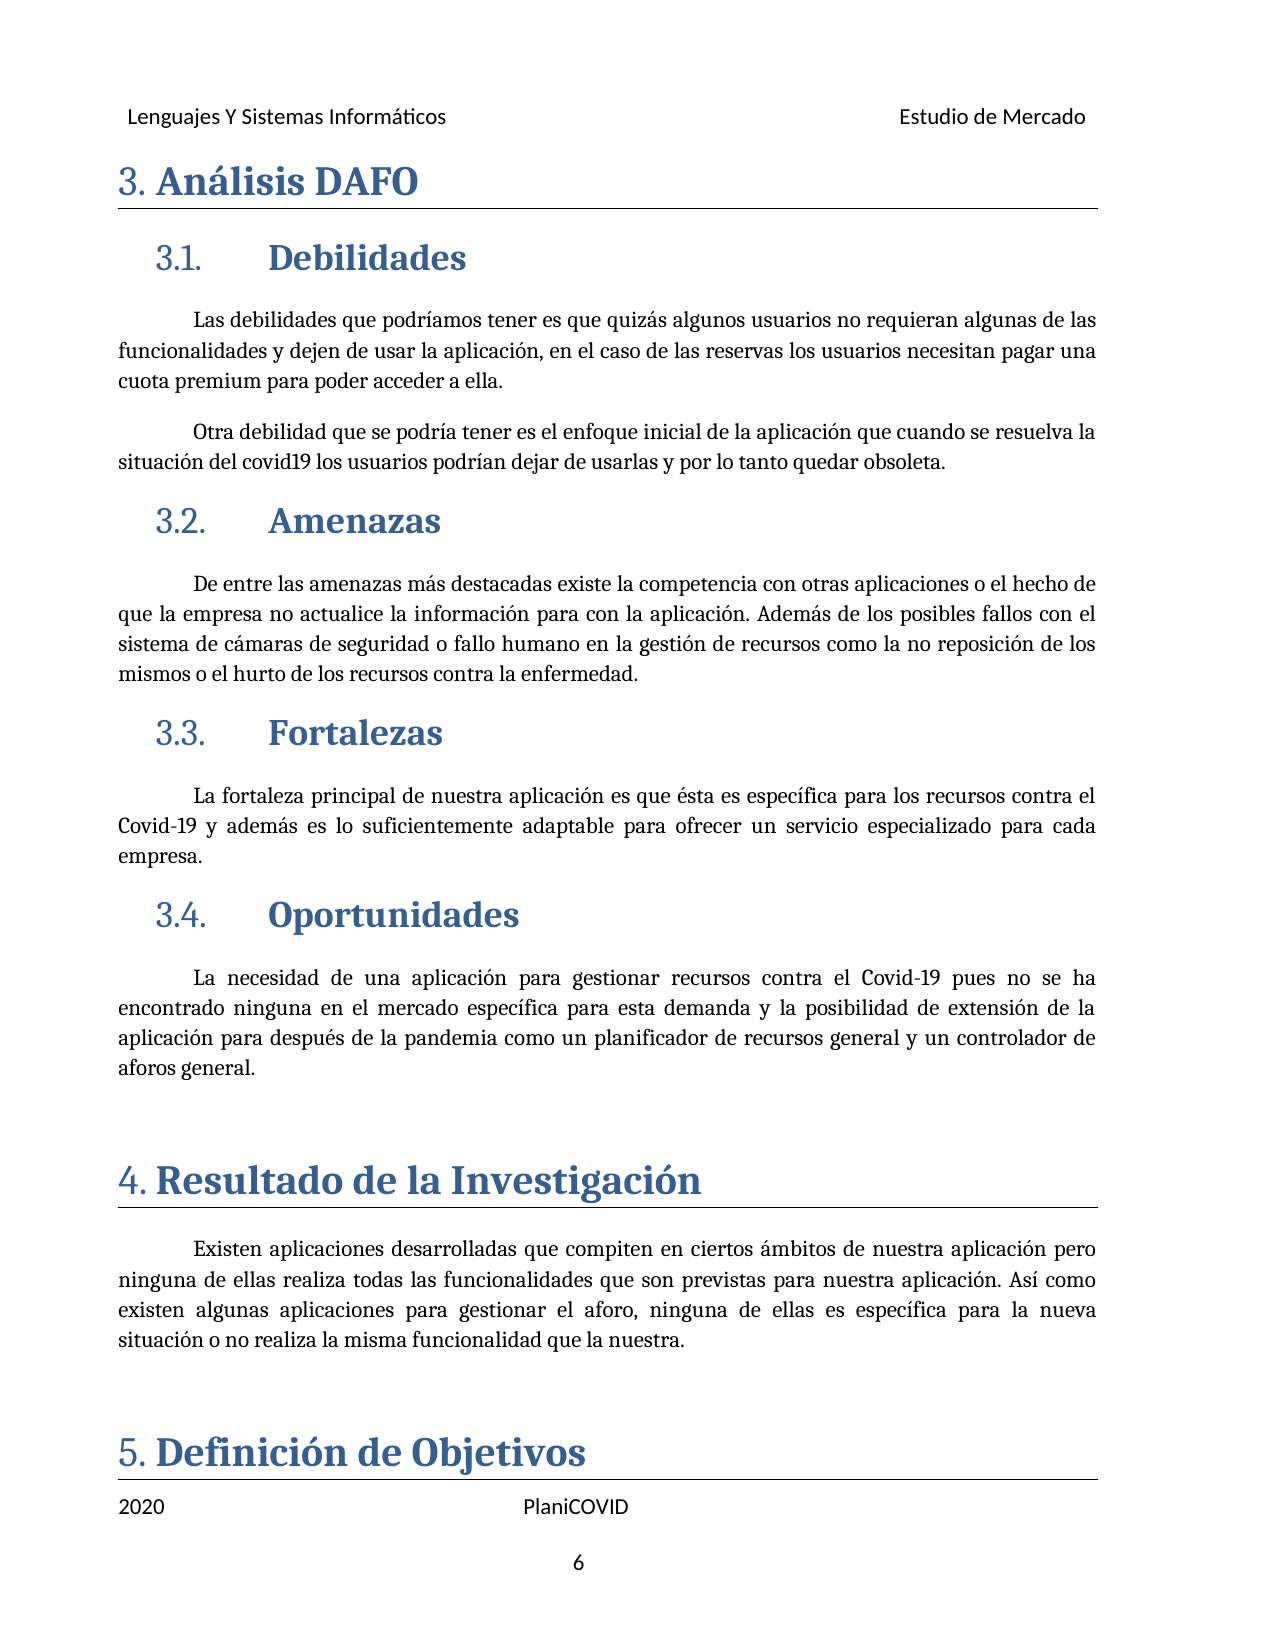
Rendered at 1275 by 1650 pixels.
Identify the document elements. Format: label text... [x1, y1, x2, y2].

list Fortalezas [156, 712, 1098, 755]
text La fortaleza principal de nuestra aplicación es que ésta es específica para los recursos contra el Covid-19 y además es lo suficientemente adaptable para ofrecer un servicio especializado para cada empresa. [118, 782, 1098, 869]
text Otra debilidad que se podría tener es el enfoque inicial de la aplicación que cuando se resuelva la situación del covid19 los usuarios podrían dejar de usarlas y por lo tanto quedar obsoleta. [118, 419, 1098, 475]
list Resultado de la Investigación [118, 1157, 1098, 1207]
text Existen aplicaciones desarrolladas que compiten en ciertos ámbitos de nuestra aplicación pero ninguna de ellas realiza todas las funcionalidades que son previstas para nuestra aplicación. Así como existen algunas aplicaciones para gestionar el aforo, ninguna de ellas es específica para la nueva situación o no realiza la misma funcionalidad que la nuestra. [118, 1236, 1098, 1353]
list Debilidades [156, 237, 1098, 280]
text De entre las amenazas más destacadas existe la competencia con otras aplicaciones o el hecho de que la empresa no actualice la información para con la aplicación. Además de los posibles fallos con el sistema de cámaras de seguridad o fallo humano en la gestión de recursos como la no reposición de los mismos o el hurto de los recursos contra la enfermedad. [118, 570, 1098, 687]
text La necesidad de una aplicación para gestionar recursos contra el Covid-19 pues no se ha encontrado ninguna en el mercado específica para esta demanda y la posibilidad de extensión de la aplicación para después de la pandemia como un planificador de recursos general y un controlador de aforos general. [118, 964, 1098, 1081]
list Oportunidades [156, 894, 1098, 937]
list Amenazas [156, 500, 1098, 543]
list Definición de Objetivos [118, 1429, 1098, 1479]
list Análisis DAFO [118, 158, 1098, 208]
text Las debilidades que podríamos tener es que quizás algunos usuarios no requieran algunas de las funcionalidades y dejen de usar la aplicación, en el caso de las reservas los usuarios necesitan pagar una cuota premium para poder acceder a ella. [118, 307, 1098, 394]
